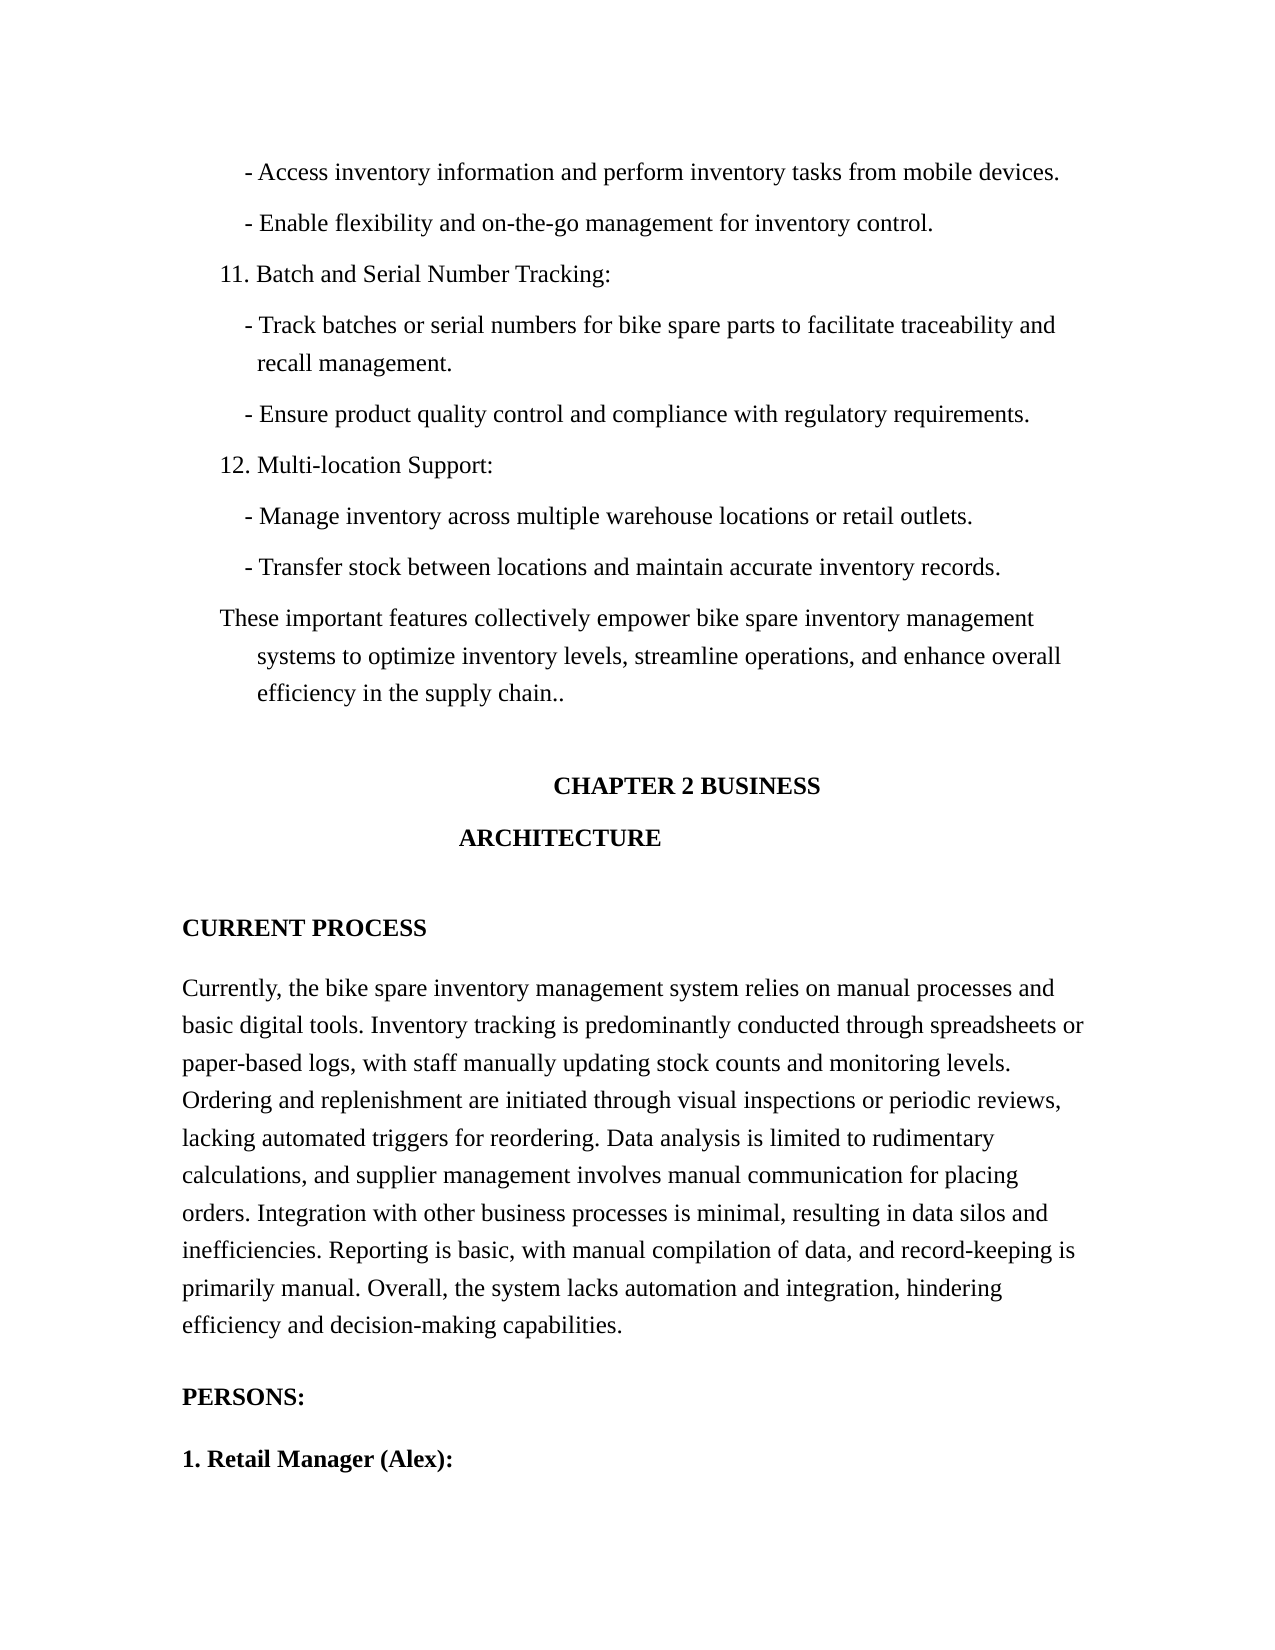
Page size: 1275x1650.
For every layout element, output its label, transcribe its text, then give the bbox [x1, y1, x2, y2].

text - Transfer stock between locations and maintain accurate inventory records. [219, 546, 1077, 583]
text Currently, the bike spare inventory management system relies on manual processes and basic digital tools. Inventory tracking is predominantly conducted through spreadsheets or paper-based logs, with staff manually updating stock counts and monitoring levels. Ordering and replenishment are initiated through visual inspections or periodic reviews, lacking automated triggers for reordering. Data analysis is limited to rudimentary calculations, and supplier management involves manual communication for placing orders. Integration with other business processes is minimal, resulting in data silos and inefficiencies. Reporting is basic, with manual compilation of data, and record-keeping is primarily manual. Overall, the system lacks automation and integration, hindering efficiency and decision-making capabilities. [182, 966, 1091, 1341]
text - Access inventory information and perform inventory tasks from mobile devices. [219, 150, 1077, 187]
text 11. Batch and Serial Number Tracking: [219, 252, 1077, 290]
text CURRENT PROCESS [182, 916, 1125, 941]
text These important features collectively empower bike spare inventory management systems to optimize inventory levels, streamline operations, and enhance overall efficiency in the supply chain.. [219, 597, 1077, 709]
text CHAPTER 2 BUSINESS ARCHITECTURE [458, 753, 861, 857]
text - Manage inventory across multiple warehouse locations or retail outlets. [219, 494, 1077, 532]
text 1. Retail Manager (Alex): [182, 1448, 1125, 1473]
text - Enable flexibility and on-the-go management for inventory control. [219, 201, 1077, 239]
text - Track batches or serial numbers for bike spare parts to facilitate traceability and recall management. [219, 303, 1077, 378]
text - Ensure product quality control and compliance with regulatory requirements. [219, 392, 1077, 429]
text 12. Multi-location Support: [219, 443, 1077, 481]
text PERSONS: [182, 1385, 1125, 1410]
